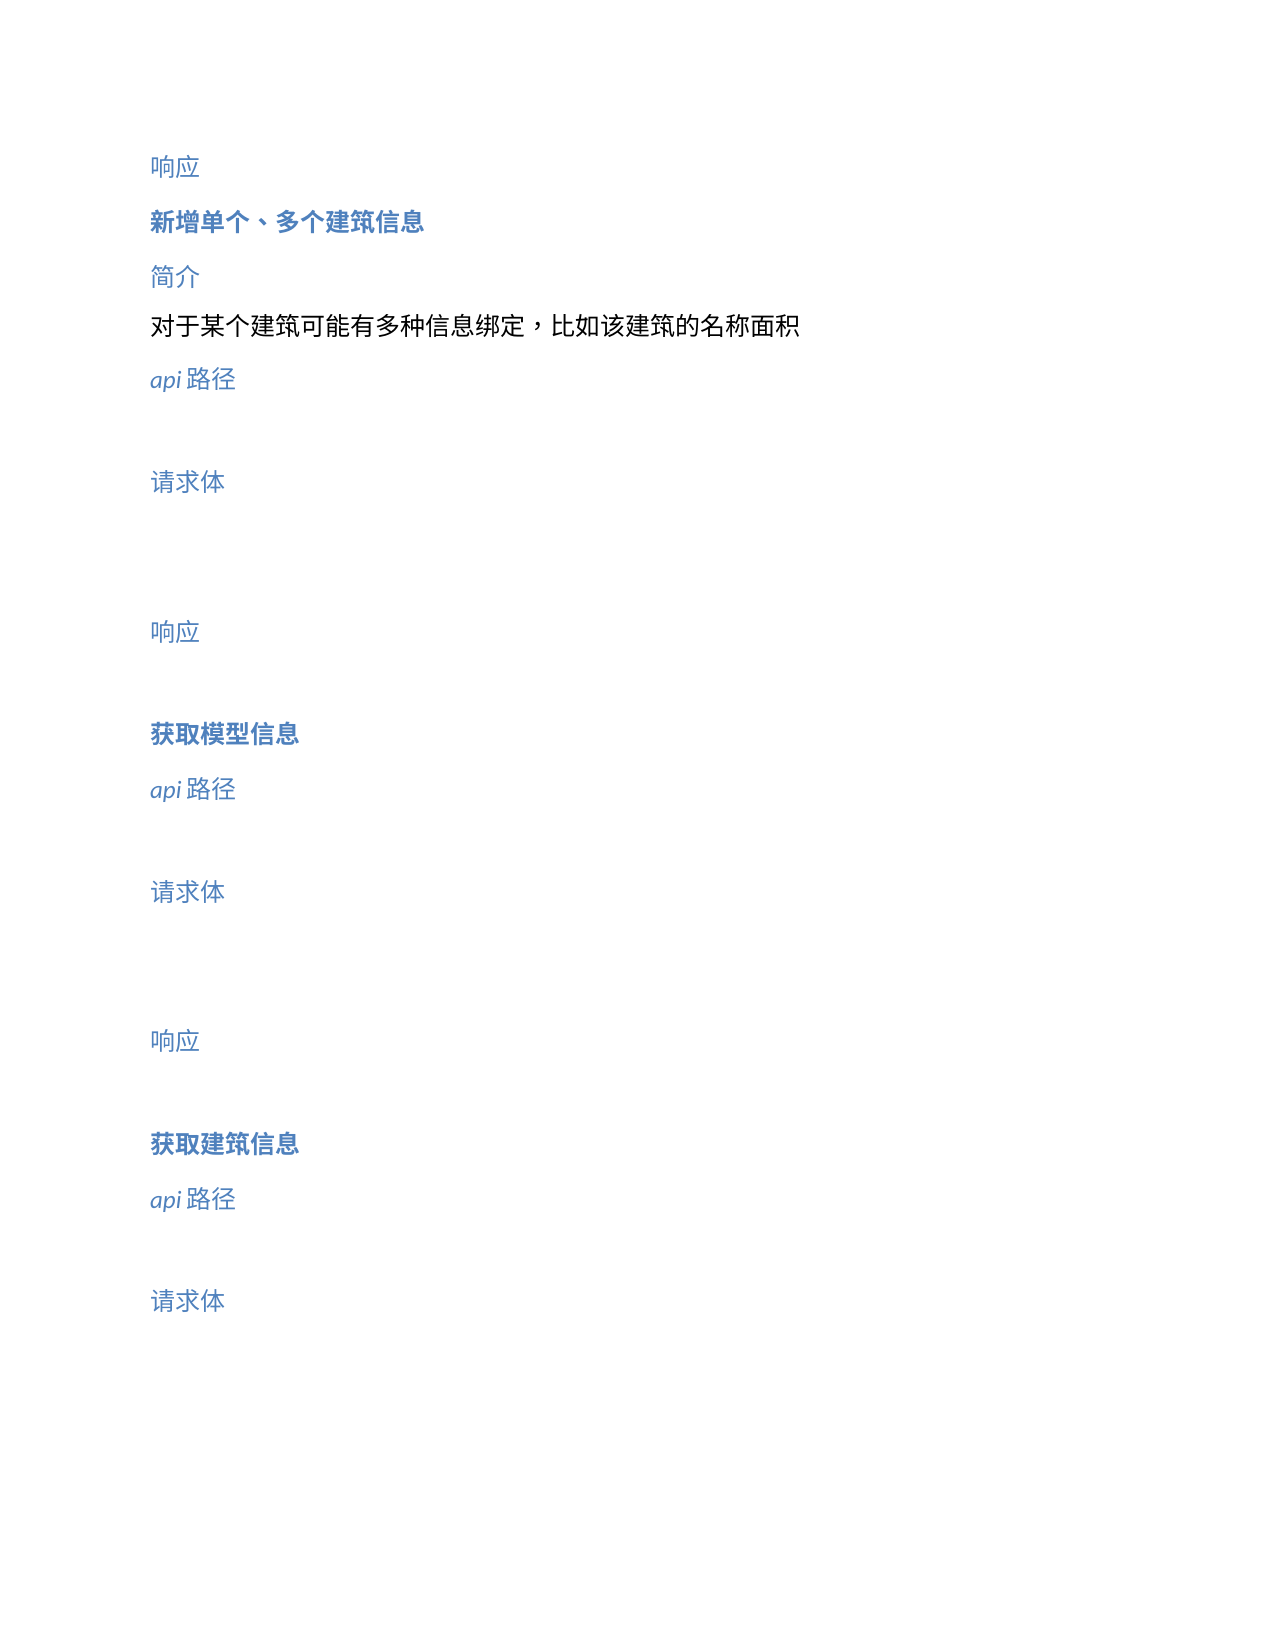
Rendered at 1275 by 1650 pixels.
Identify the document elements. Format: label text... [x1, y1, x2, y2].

subtitle 请求体 [150, 1284, 1125, 1318]
subtitle 获取模型信息 [150, 717, 1125, 751]
subtitle 请求体 [150, 464, 1125, 499]
subtitle api路径 [150, 772, 1125, 806]
subtitle 请求体 [150, 874, 1125, 908]
subtitle 响应 [150, 150, 1125, 184]
subtitle 响应 [150, 1024, 1125, 1058]
subtitle api路径 [150, 1181, 1125, 1215]
subtitle api路径 [150, 362, 1125, 396]
subtitle 获取建筑信息 [150, 1126, 1125, 1161]
subtitle 响应 [150, 614, 1125, 648]
subtitle 简介 [150, 260, 1125, 294]
subtitle 新增单个、多个建筑信息 [150, 205, 1125, 239]
text 对于某个建筑可能有多种信息绑定，比如该建筑的名称面积 [150, 313, 1125, 341]
